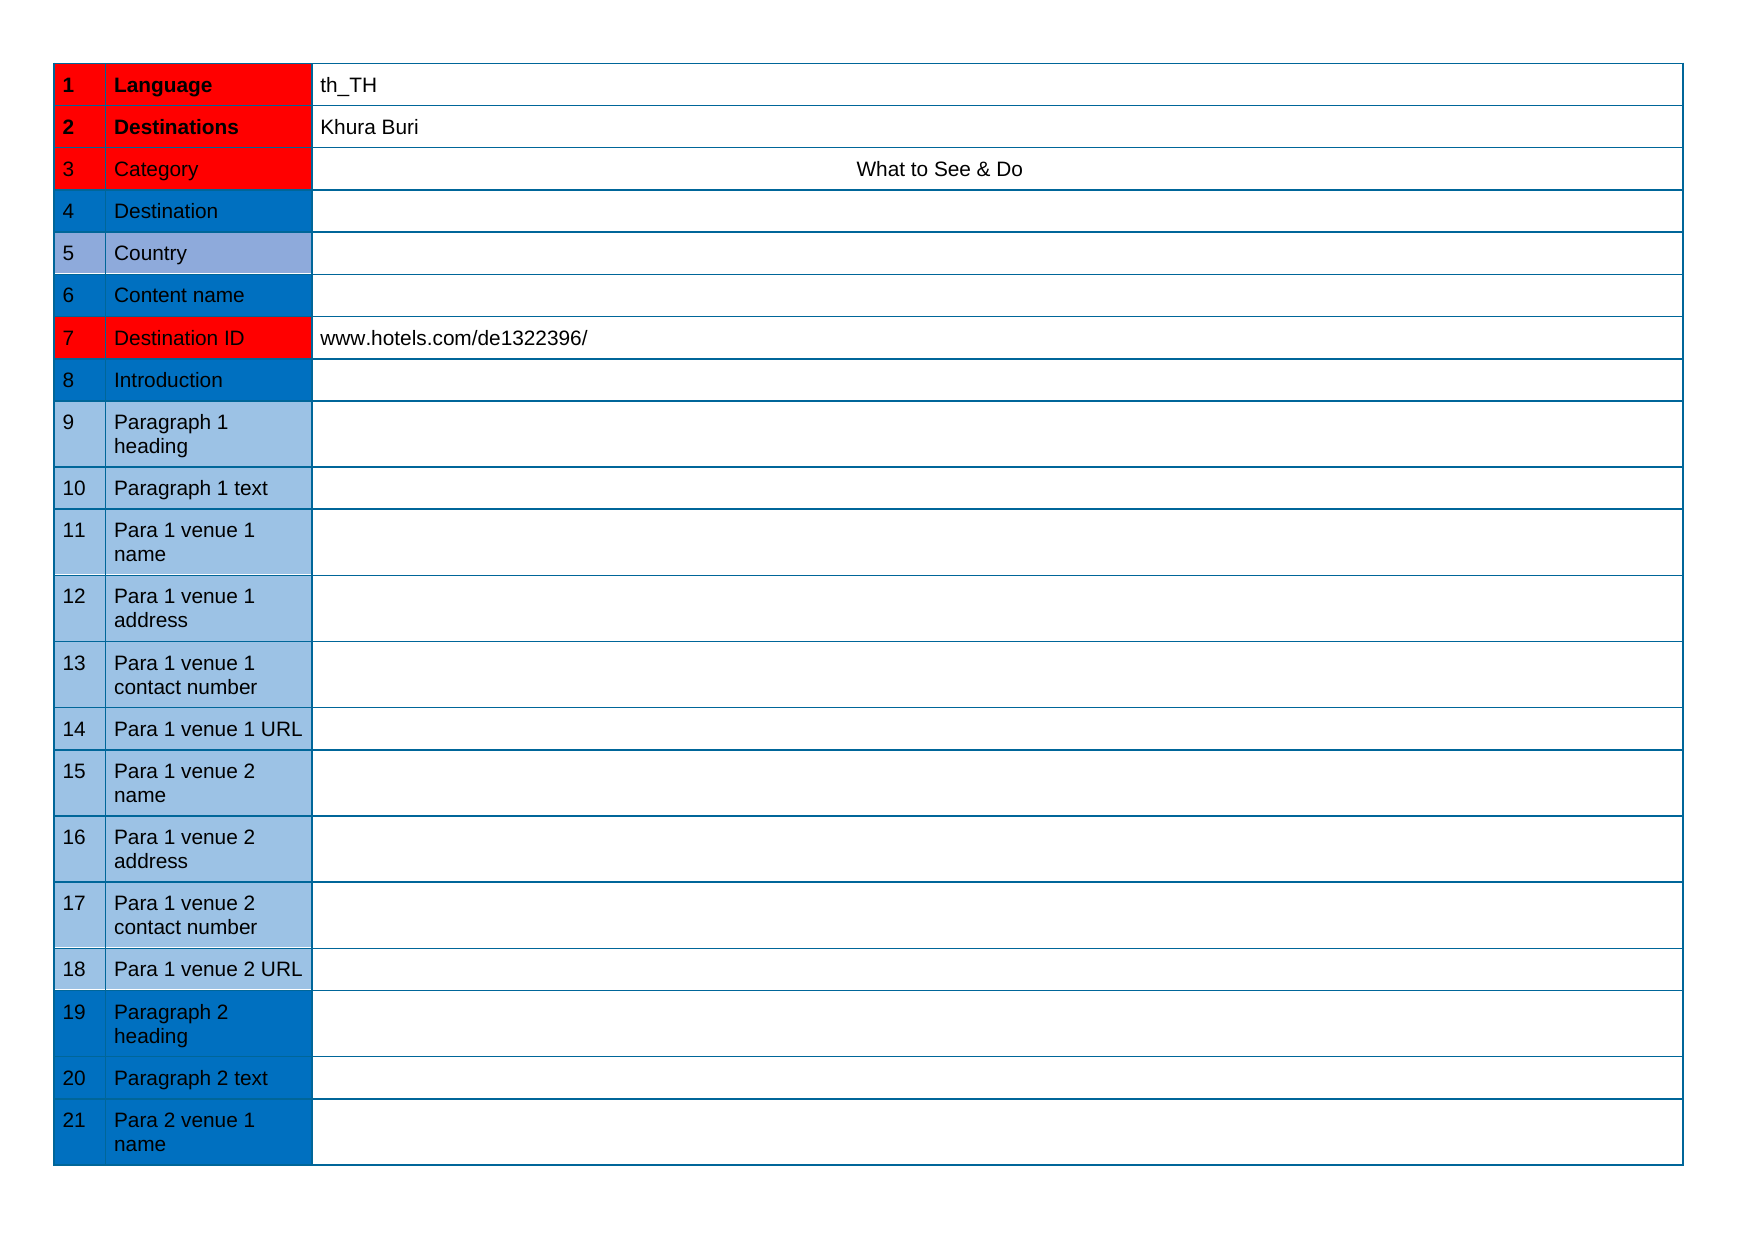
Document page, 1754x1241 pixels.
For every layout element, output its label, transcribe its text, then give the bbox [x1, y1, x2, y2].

table_cell [313, 1057, 1682, 1098]
table_cell Paragraph 1 text [106, 468, 311, 508]
table_cell What to See & Do [313, 148, 1682, 189]
table_cell Paragraph 2 heading [106, 991, 311, 1056]
table_cell [313, 402, 1682, 466]
table_cell Paragraph 2 text [106, 1057, 311, 1098]
table_cell 4 [55, 191, 105, 231]
table_cell Destination [106, 191, 311, 231]
table_cell [313, 510, 1682, 574]
table_cell [313, 468, 1682, 508]
table_cell 18 [55, 949, 105, 989]
table_cell 21 [55, 1100, 105, 1164]
table_cell [313, 991, 1682, 1056]
table_header 1 [55, 64, 105, 105]
table_cell [313, 233, 1682, 273]
table_cell 20 [55, 1057, 105, 1098]
table_cell 15 [55, 751, 105, 815]
table_cell Paragraph 1 heading [106, 402, 311, 466]
table_cell 3 [55, 148, 105, 189]
table_cell 13 [55, 642, 105, 707]
table_cell [313, 191, 1682, 231]
table_cell 2 [55, 106, 105, 147]
table_cell [313, 275, 1682, 316]
table_cell 19 [55, 991, 105, 1056]
table_cell [313, 949, 1682, 989]
table_cell Para 1 venue 1 address [106, 576, 311, 641]
table_cell Introduction [106, 360, 311, 400]
table_cell 7 [55, 317, 105, 358]
table_cell [313, 642, 1682, 707]
table_cell Para 1 venue 2 contact number [106, 883, 311, 947]
table_cell Para 1 venue 2 URL [106, 949, 311, 989]
table_cell 5 [55, 233, 105, 273]
table_cell [313, 883, 1682, 947]
table_cell [313, 817, 1682, 881]
table_header Language [106, 64, 311, 105]
table_cell [313, 576, 1682, 641]
table_cell 17 [55, 883, 105, 947]
table_cell [313, 708, 1682, 749]
table_cell 8 [55, 360, 105, 400]
table_cell Para 1 venue 1 URL [106, 708, 311, 749]
table_cell 12 [55, 576, 105, 641]
table_cell www.hotels.com/de1322396/ [313, 317, 1682, 358]
table_cell Para 1 venue 2 address [106, 817, 311, 881]
table_cell Country [106, 233, 311, 273]
table_cell Destinations [106, 106, 311, 147]
table_cell 6 [55, 275, 105, 316]
table_cell Para 2 venue 1 name [106, 1100, 311, 1164]
table_cell 11 [55, 510, 105, 574]
table_cell [313, 1100, 1682, 1164]
table_cell Khura Buri [313, 106, 1682, 147]
table_header th_TH [313, 64, 1682, 105]
table_cell Content name [106, 275, 311, 316]
table_cell Para 1 venue 2 name [106, 751, 311, 815]
table_cell 10 [55, 468, 105, 508]
table_cell [313, 751, 1682, 815]
table_cell Para 1 venue 1 name [106, 510, 311, 574]
table_cell 16 [55, 817, 105, 881]
table_cell Para 1 venue 1 contact number [106, 642, 311, 707]
table_cell 14 [55, 708, 105, 749]
table_cell [313, 360, 1682, 400]
table_cell Destination ID [106, 317, 311, 358]
table_cell 9 [55, 402, 105, 466]
table_cell Category [106, 148, 311, 189]
